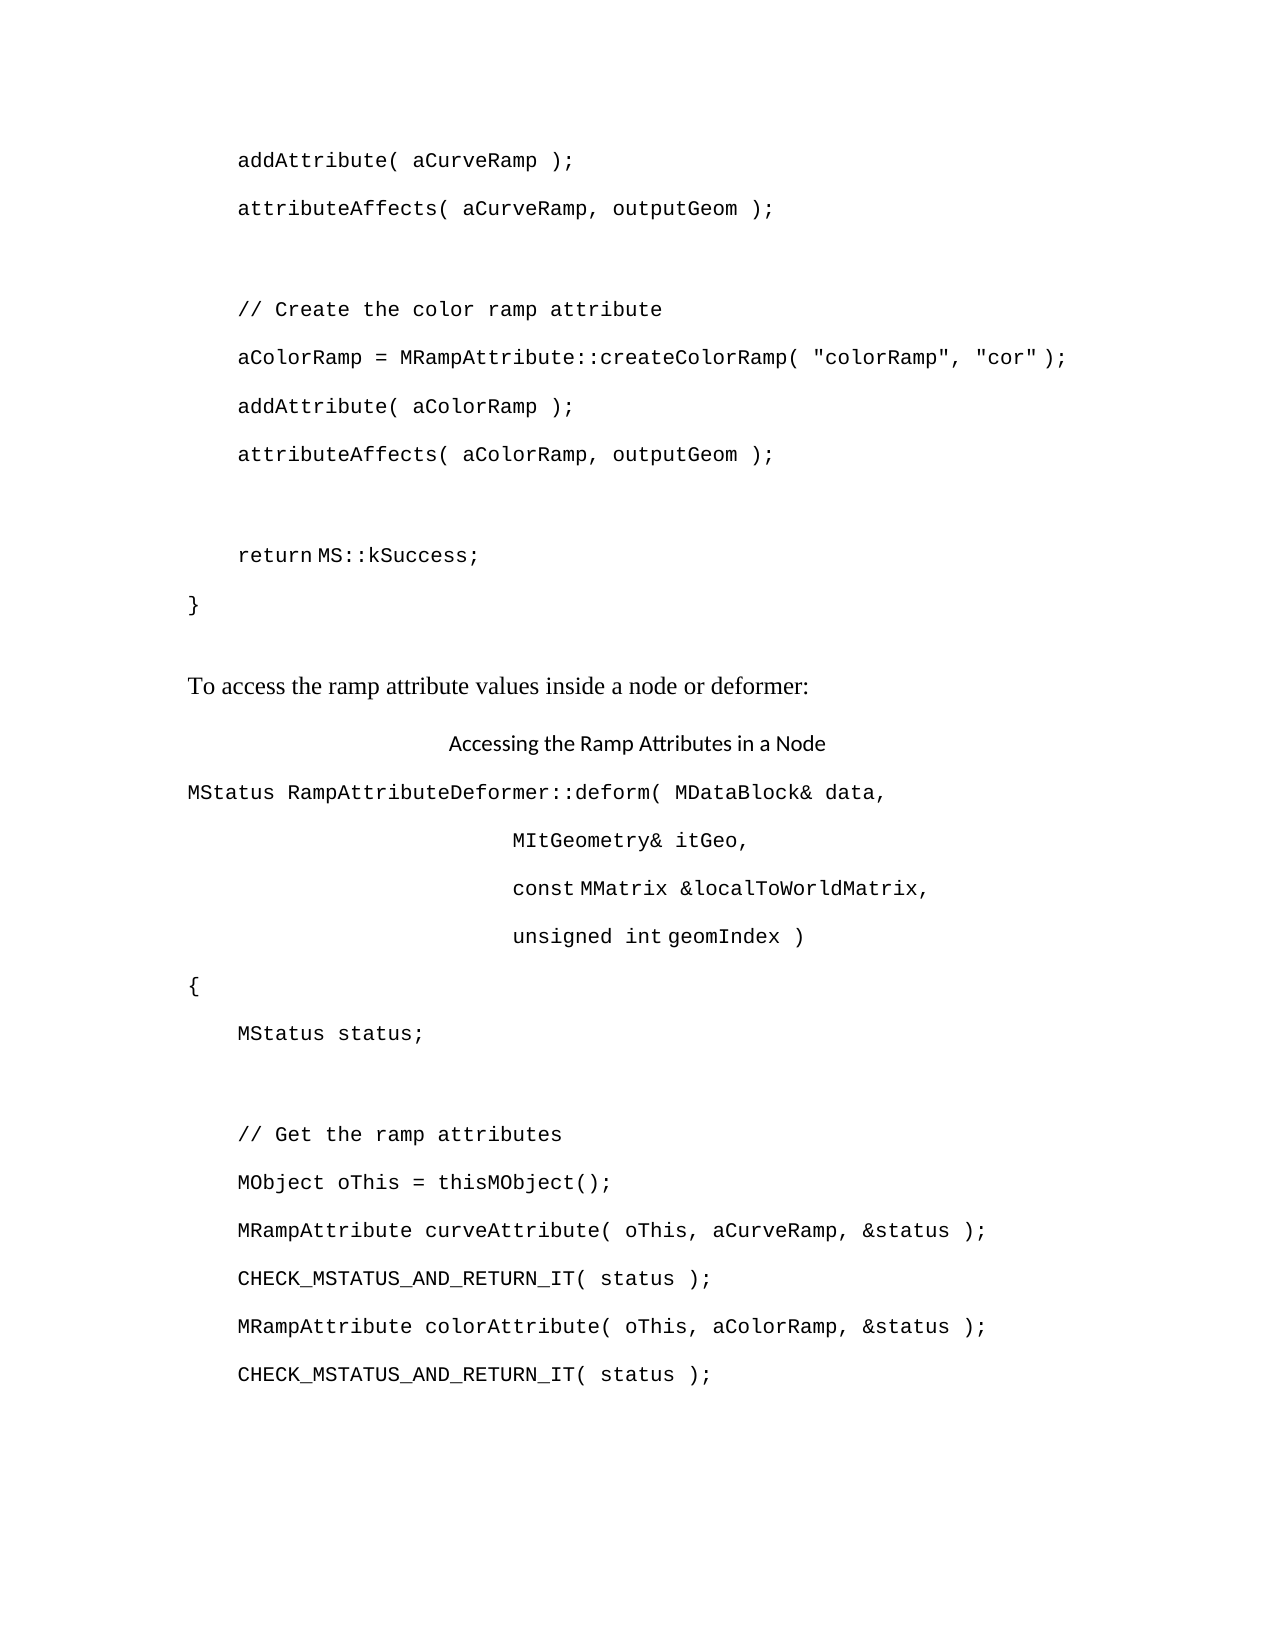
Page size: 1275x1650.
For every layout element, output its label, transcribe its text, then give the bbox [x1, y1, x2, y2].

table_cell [188, 150, 1068, 642]
text To access the ramp attribute values inside a node or deformer: [187, 671, 1087, 700]
table_header Accessing the Ramp Attributes in a Node [188, 729, 1087, 782]
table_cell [188, 782, 1087, 1465]
